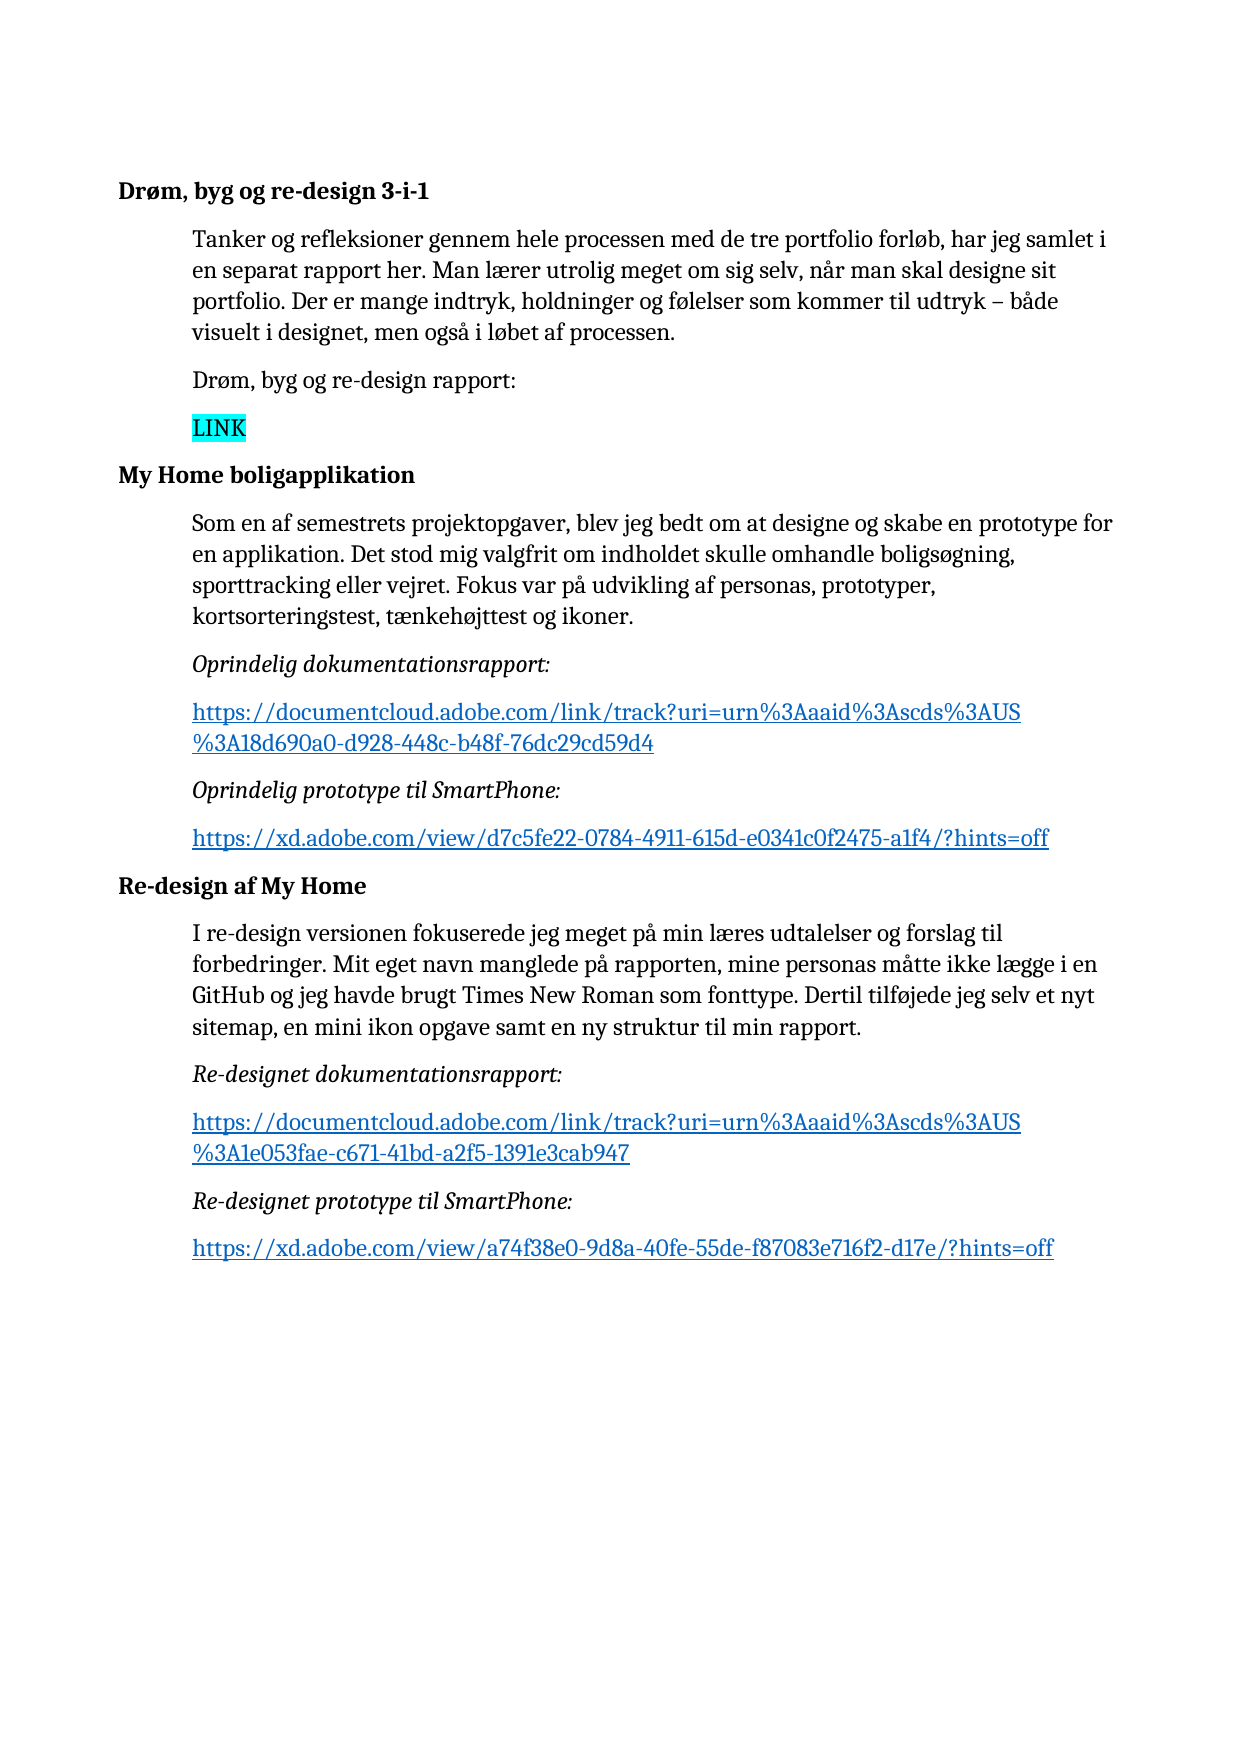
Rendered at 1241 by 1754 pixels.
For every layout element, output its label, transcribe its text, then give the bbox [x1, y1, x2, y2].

text My Home boligapplikation [118, 461, 1122, 490]
text Re-designet prototype til SmartPhone: [192, 1187, 1122, 1215]
text Tanker og refleksioner gennem hele processen med de tre portfolio forløb, har jeg samlet i en separat rapport her. Man lærer utrolig meget om sig selv, når man skal designe sit portfolio. Der er mange indtryk, holdninger og følelser som kommer til udtryk – både visuelt i designet, men også i løbet af processen. [192, 225, 1122, 347]
text Oprindelig prototype til SmartPhone: [192, 776, 1122, 805]
text LINK [192, 413, 1122, 442]
text Re-design af My Home [118, 872, 1122, 900]
text Re-designet dokumentationsrapport: [192, 1060, 1122, 1089]
text https://documentcloud.adobe.com/link/track?uri=urn%3Aaaid%3Ascds%3AUS%3A1e053fae-c671-41bd-a2f5-1391e3cab947 [192, 1108, 1122, 1168]
text https://xd.adobe.com/view/d7c5fe22-0784-4911-615d-e0341c0f2475-a1f4/?hints=off [192, 824, 1122, 853]
text I re-design versionen fokuserede jeg meget på min læres udtalelser og forslag til forbedringer. Mit eget navn manglede på rapporten, mine personas måtte ikke lægge i en GitHub og jeg havde brugt Times New Roman som fonttype. Dertil tilføjede jeg selv et nyt sitemap, en mini ikon opgave samt en ny struktur til min rapport. [192, 919, 1122, 1041]
text Drøm, byg og re-design rapport: [192, 366, 1122, 394]
text Drøm, byg og re-design 3-i-1 [118, 177, 1122, 206]
text https://xd.adobe.com/view/a74f38e0-9d8a-40fe-55de-f87083e716f2-d17e/?hints=off [192, 1234, 1122, 1263]
text https://documentcloud.adobe.com/link/track?uri=urn%3Aaaid%3Ascds%3AUS%3A18d690a0-d928-448c-b48f-76dc29cd59d4 [192, 697, 1122, 757]
text Oprindelig dokumentationsrapport: [192, 650, 1122, 678]
text Som en af semestrets projektopgaver, blev jeg bedt om at designe og skabe en prototype for en applikation. Det stod mig valgfrit om indholdet skulle omhandle boligsøgning, sporttracking eller vejret. Fokus var på udvikling af personas, prototyper, kortsorteringstest, tænkehøjttest og ikoner. [192, 509, 1122, 631]
